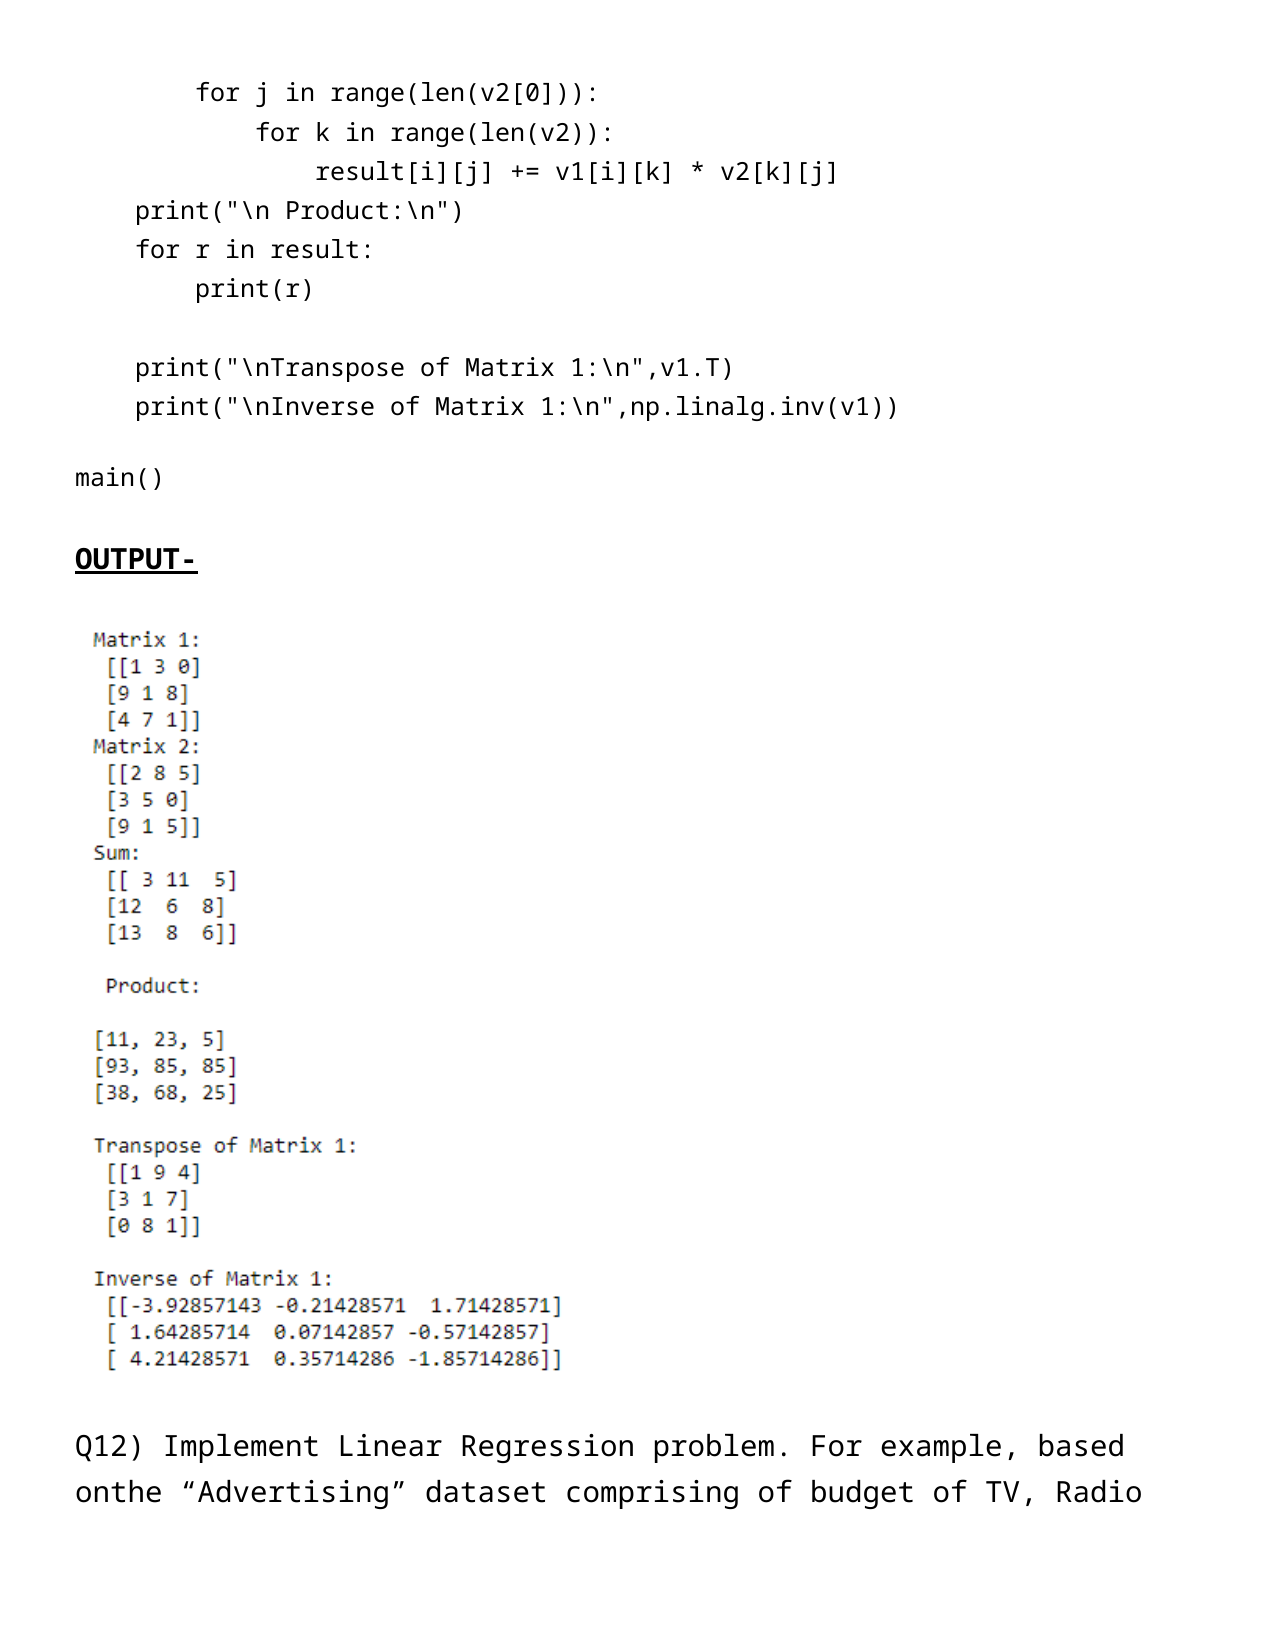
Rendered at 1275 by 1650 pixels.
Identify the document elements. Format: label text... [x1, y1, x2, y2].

text for k in range(len(v2)): [75, 114, 1200, 148]
text print("\nTranspose of Matrix 1:\n",v1.T) [75, 349, 1200, 383]
text for j in range(len(v2[0])): [75, 75, 1200, 109]
picture [75, 622, 616, 1383]
text main() [75, 460, 1200, 494]
text print("\nInverse of Matrix 1:\n",np.linalg.inv(v1)) [75, 388, 1200, 422]
text result[i][j] += v1[i][k] * v2[k][j] [75, 153, 1200, 187]
text for r in result: [75, 232, 1200, 266]
text print("\n Product:\n") [75, 192, 1200, 227]
text print(r) [75, 271, 1200, 305]
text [75, 1426, 1200, 1511]
text OUTPUT- [75, 538, 1200, 578]
